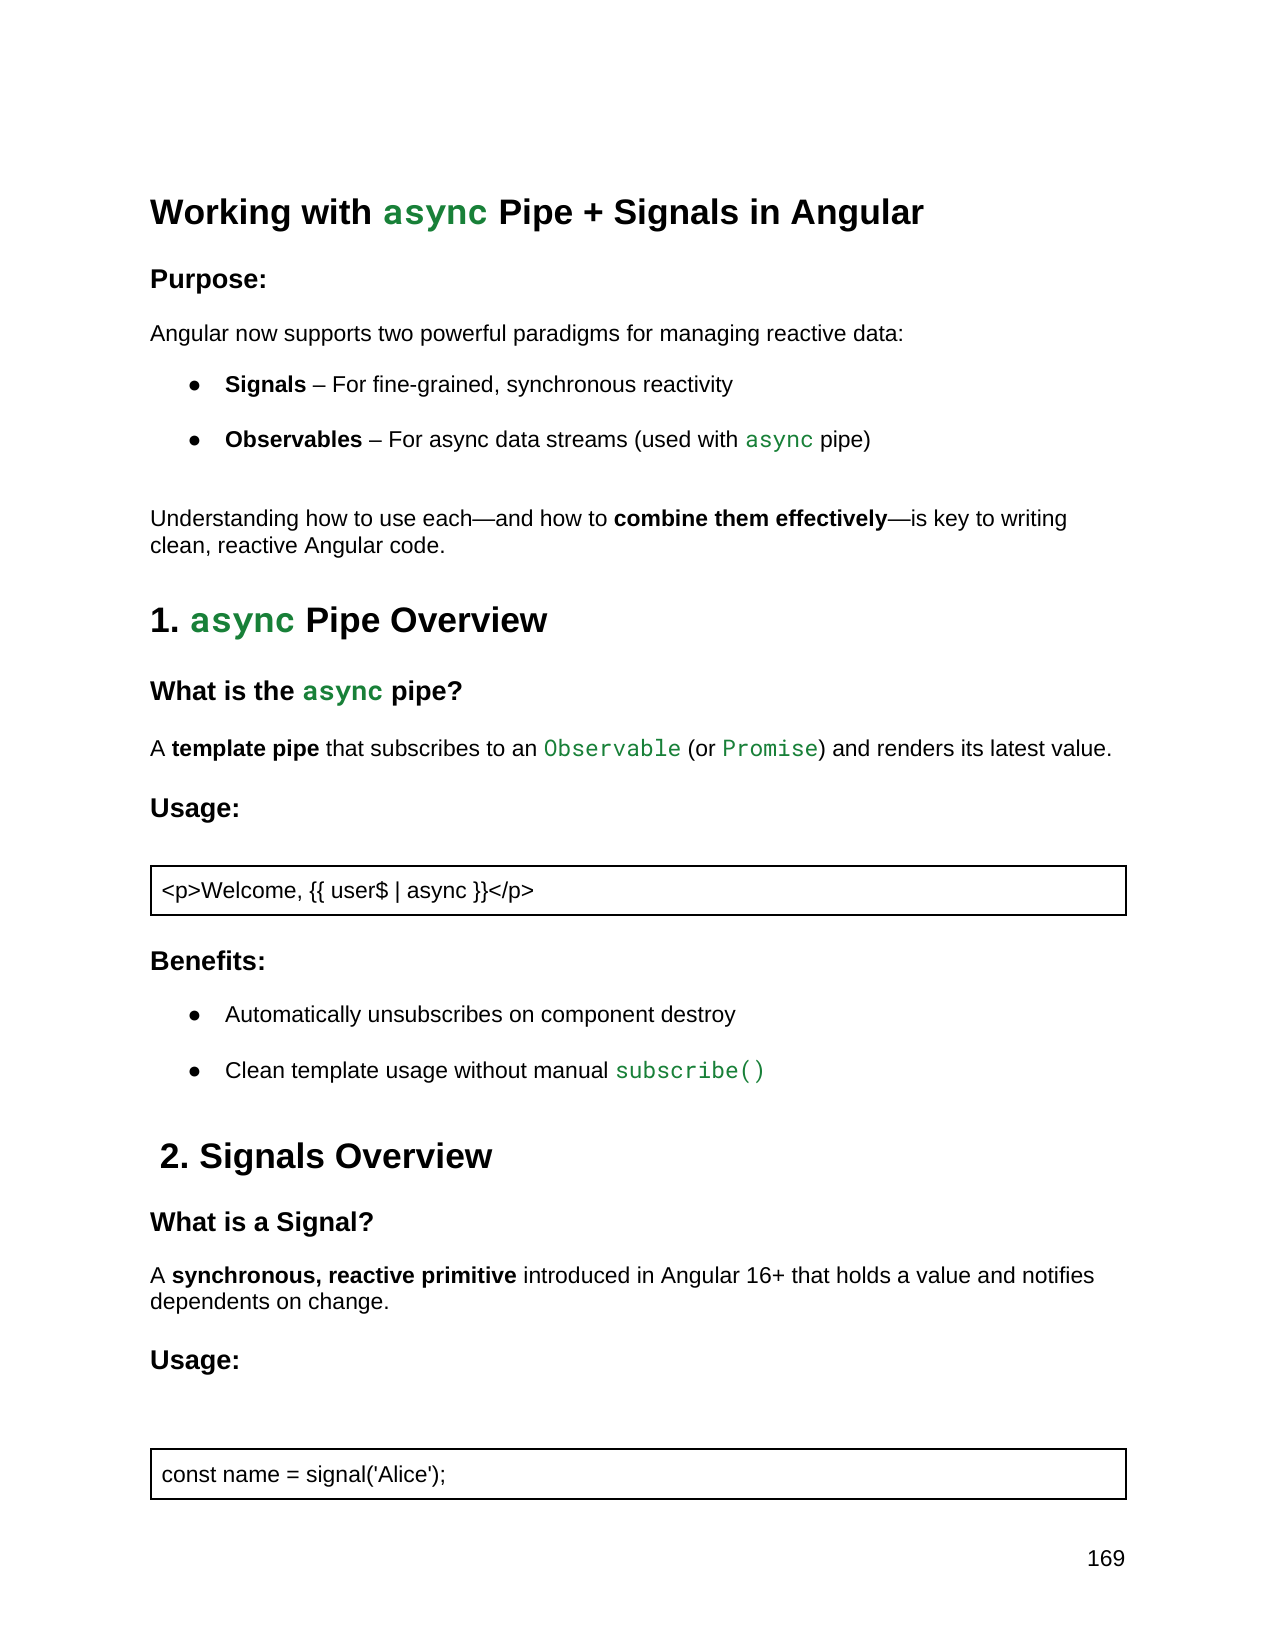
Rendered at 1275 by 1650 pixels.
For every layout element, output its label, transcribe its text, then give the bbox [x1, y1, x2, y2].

list Automatically unsubscribes on component destroy [187, 1001, 1125, 1054]
subtitle Purpose: [150, 263, 1125, 295]
subtitle Usage: [150, 1344, 1125, 1375]
list Clean template usage without manual subscribe() [187, 1054, 1125, 1111]
text Understanding how to use each—and how to combine them effectively—is key to writing clean, reactive Angular code. [150, 505, 1125, 558]
subtitle Working with async Pipe + Signals in Angular [150, 187, 1125, 234]
subtitle What is the async pipe? [150, 671, 1125, 707]
text A template pipe that subscribes to an Observable (or Promise) and renders its latest value. [150, 732, 1125, 762]
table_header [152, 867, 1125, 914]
subtitle Usage: [150, 792, 1125, 856]
subtitle What is a Signal? [150, 1206, 1125, 1237]
text A synchronous, reactive primitive introduced in Angular 16+ that holds a value and notifies dependents on change. [150, 1262, 1125, 1314]
subtitle 1. async Pipe Overview [150, 596, 1125, 642]
list Signals – For fine-grained, synchronous reactivity [187, 371, 1125, 424]
list Observables – For async data streams (used with async pipe) [187, 424, 1125, 480]
subtitle Benefits: [150, 945, 1125, 976]
text 2. Signals Overview [150, 1136, 1125, 1176]
text Angular now supports two powerful paradigms for managing reactive data: [150, 320, 1125, 346]
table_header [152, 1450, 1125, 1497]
